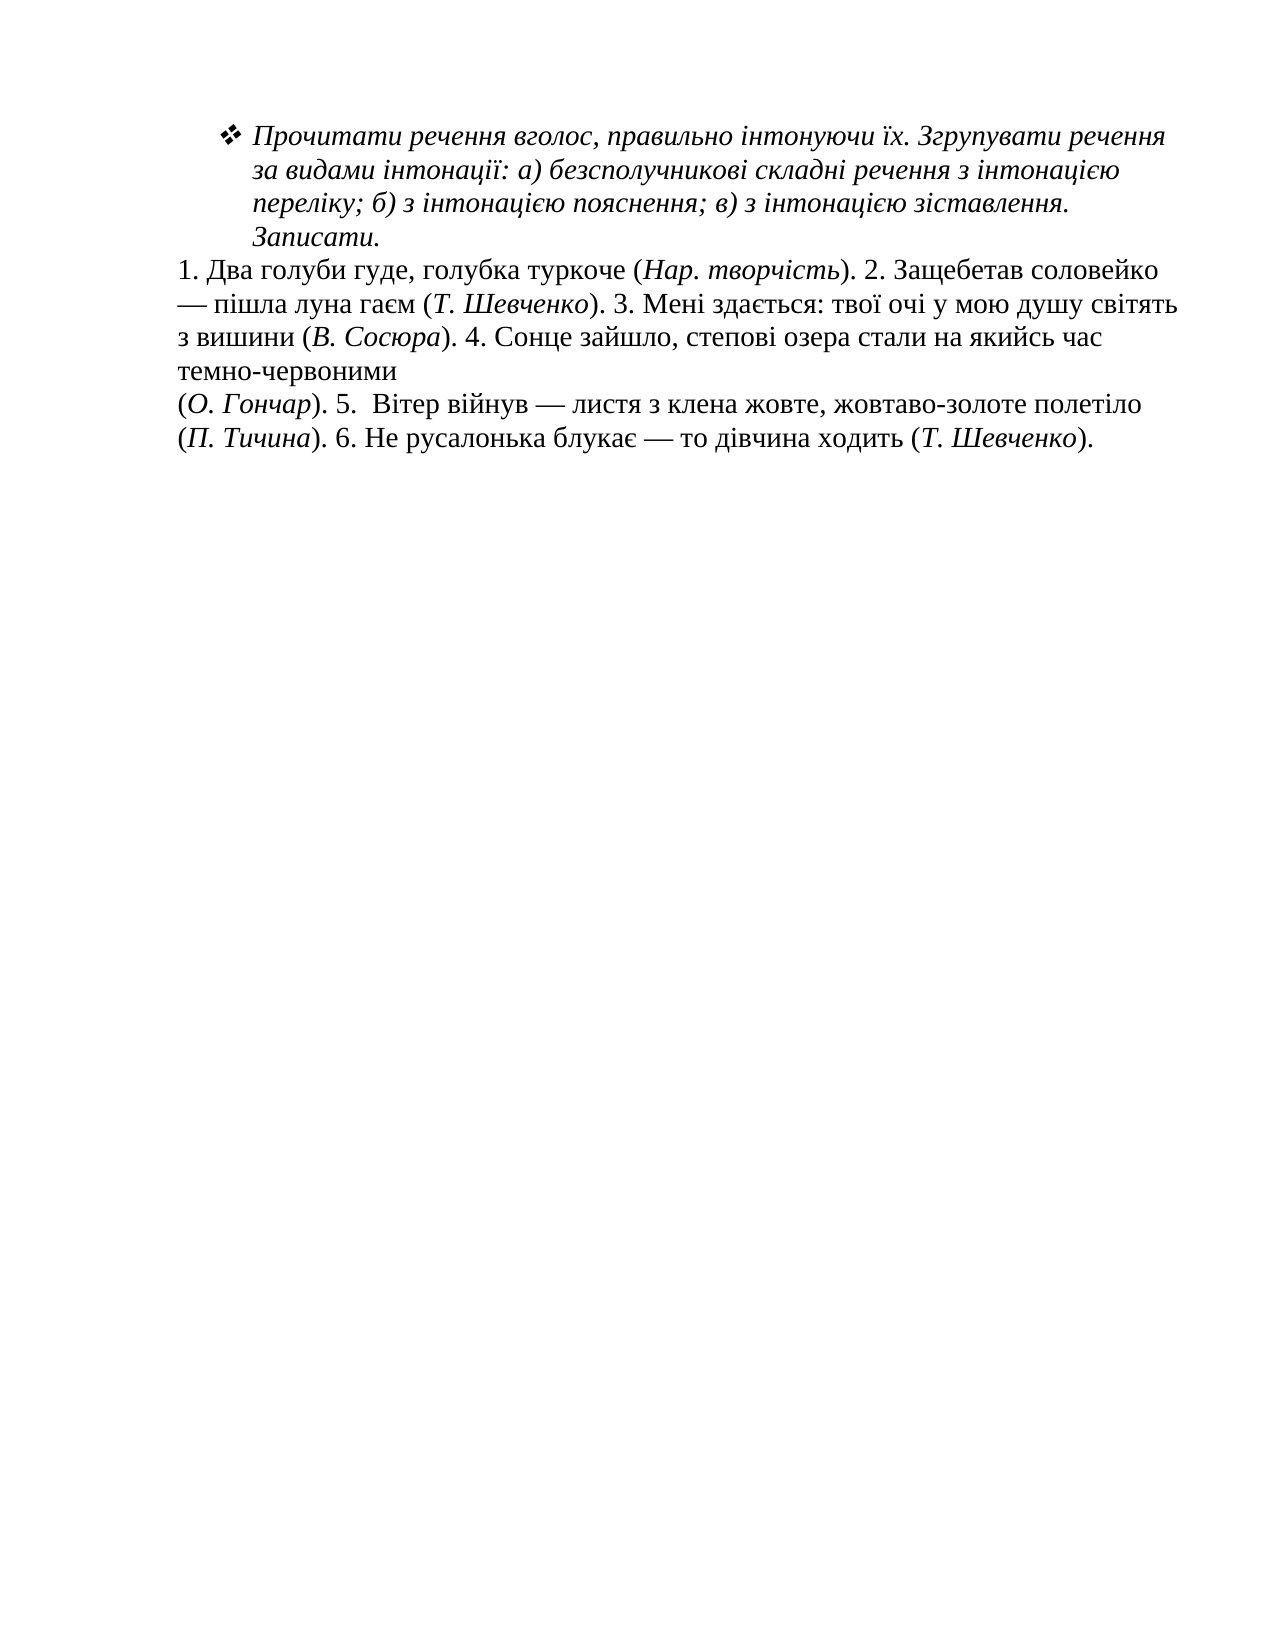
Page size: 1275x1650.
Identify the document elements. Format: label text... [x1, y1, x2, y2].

text (О. Гончар). 5. Вітер війнув — листя з клена жовте, жовтаво-золоте полетіло (П. Тичина). 6. Не русалонька блукає — то дівчина ходить (Т. Шевченко). [177, 387, 1186, 454]
text 1. Два голуби гуде, голубка туркоче (Нар. творчість). 2. Защебетав соловейко — пішла луна гаєм (Т. Шевченко). 3. Мені здається: твої очі у мою душу світять з вишини (В. Сосюра). 4. Сонце зайшло, степові озера стали на якийсь час темно-червоними [177, 252, 1186, 387]
list Прочитати речення вголос, правильно інтонуючи їх. Згрупувати речення за видами інтонації: а) безсполучникові складні речення з інтонацією переліку; б) з інтонацією пояснення; в) з інтонацією зіставлення. Записати. [215, 118, 1186, 252]
